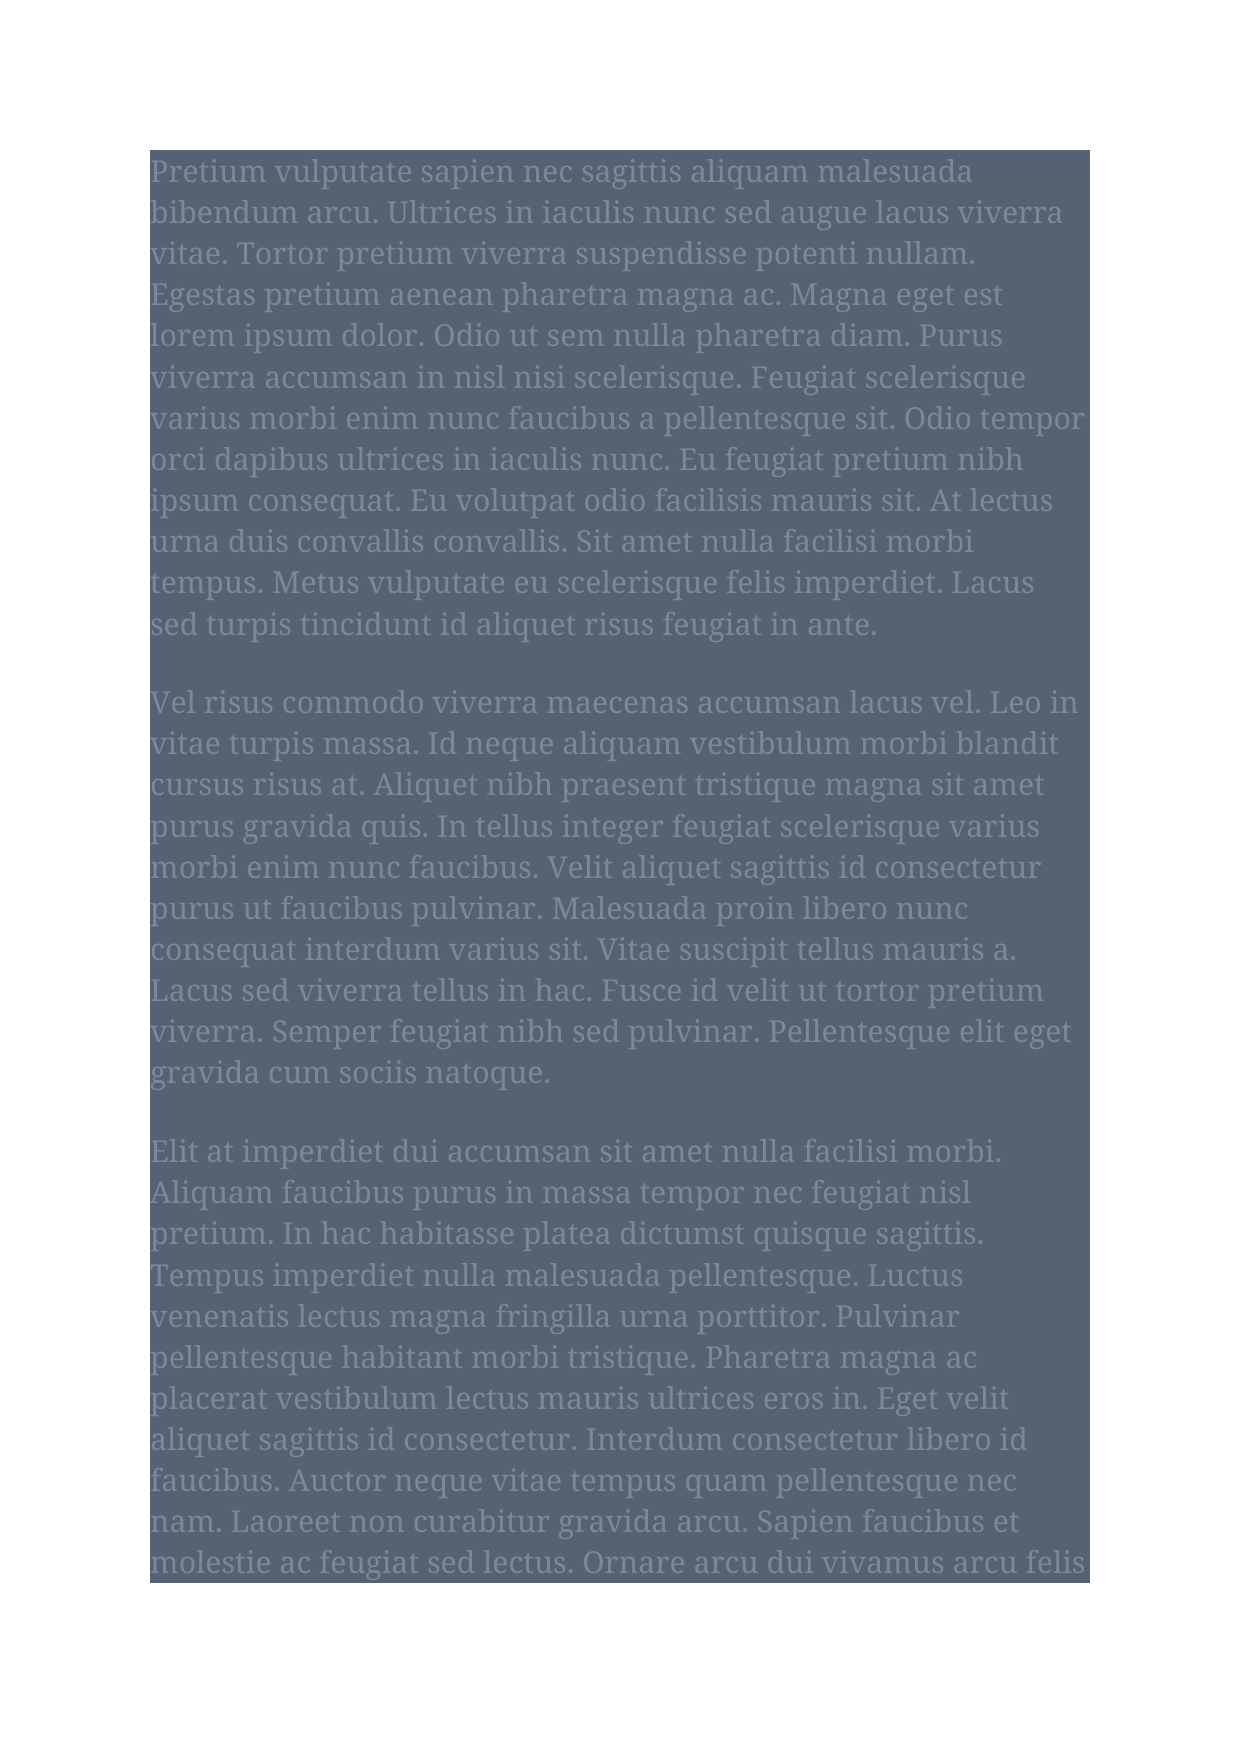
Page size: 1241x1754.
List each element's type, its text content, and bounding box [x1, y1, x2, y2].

text Vel risus commodo viverra maecenas accumsan lacus vel. Leo in vitae turpis massa. Id neque aliquam vestibulum morbi blandit cursus risus at. Aliquet nibh praesent tristique magna sit amet purus gravida quis. In tellus integer feugiat scelerisque varius morbi enim nunc faucibus. Velit aliquet sagittis id consectetur purus ut faucibus pulvinar. Malesuada proin libero nunc consequat interdum varius sit. Vitae suscipit tellus mauris a. Lacus sed viverra tellus in hac. Fusce id velit ut tortor pretium viverra. Semper feugiat nibh sed pulvinar. Pellentesque elit eget gravida cum sociis natoque. [150, 681, 1090, 1093]
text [150, 1130, 1090, 1583]
text Pretium vulputate sapien nec sagittis aliquam malesuada bibendum arcu. Ultrices in iaculis nunc sed augue lacus viverra vitae. Tortor pretium viverra suspendisse potenti nullam. Egestas pretium aenean pharetra magna ac. Magna eget est lorem ipsum dolor. Odio ut sem nulla pharetra diam. Purus viverra accumsan in nisl nisi scelerisque. Feugiat scelerisque varius morbi enim nunc faucibus a pellentesque sit. Odio tempor orci dapibus ultrices in iaculis nunc. Eu feugiat pretium nibh ipsum consequat. Eu volutpat odio facilisis mauris sit. At lectus urna duis convallis convallis. Sit amet nulla facilisi morbi tempus. Metus vulputate eu scelerisque felis imperdiet. Lacus sed turpis tincidunt id aliquet risus feugiat in ante. [150, 150, 1090, 644]
